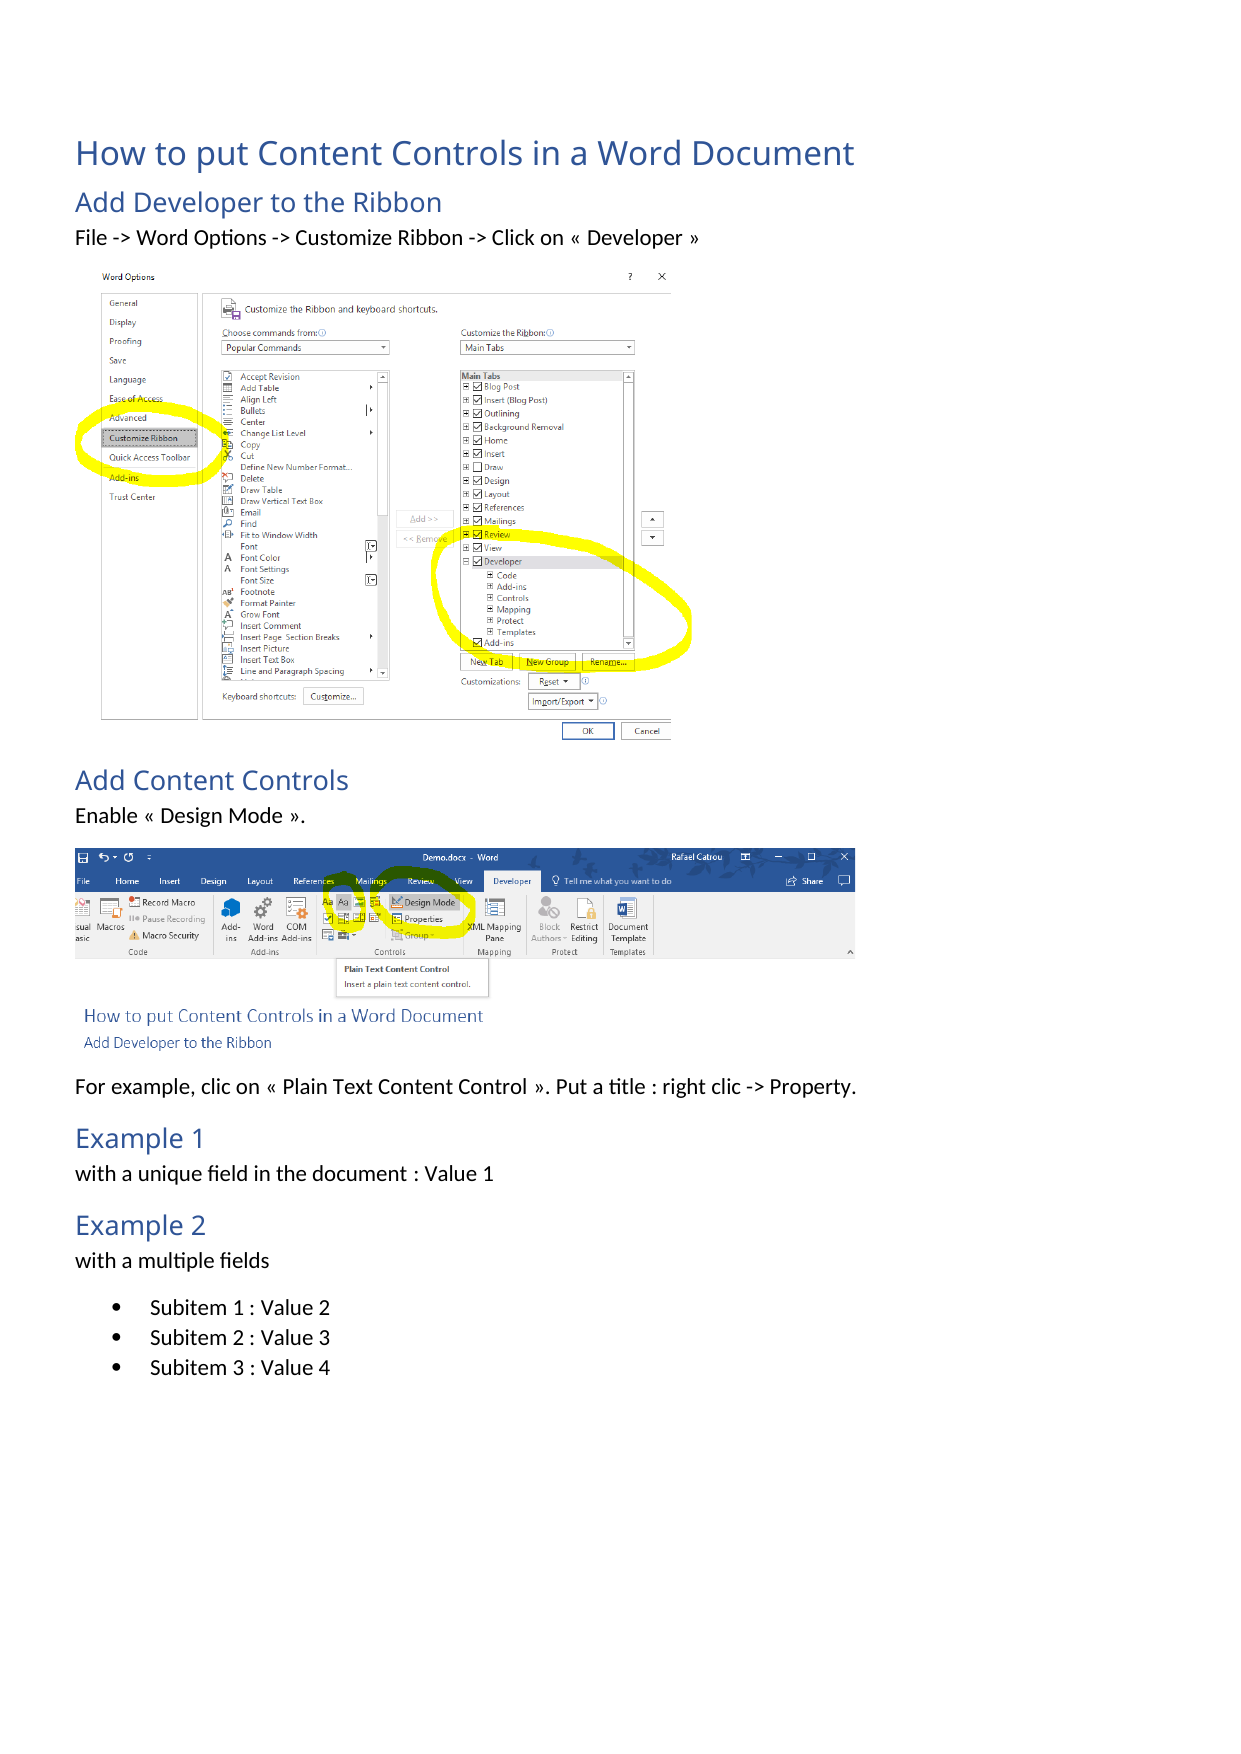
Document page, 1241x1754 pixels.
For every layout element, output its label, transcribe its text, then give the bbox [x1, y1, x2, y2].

subtitle Add Developer to the Ribbon [75, 183, 1165, 220]
subtitle Example 1 [75, 1119, 1165, 1156]
picture [75, 848, 856, 1054]
list Subitem 1 : [112, 1293, 1165, 1321]
text File -> Word Options -> Customize Ribbon -> Click on « Developer » [75, 223, 1165, 251]
subtitle Example 2 [75, 1206, 1165, 1243]
list Subitem 3 : [112, 1353, 1165, 1381]
text with a multiple fields [75, 1246, 1165, 1274]
text For example, clic on « Plain Text Content Control ». Put a title : right clic -> Property. [75, 1072, 1165, 1100]
list Subitem 2 : [112, 1323, 1165, 1351]
text with a unique field in the document : [75, 1159, 1165, 1187]
subtitle How to put Content Controls in a Word Document [75, 130, 1165, 176]
subtitle Add Content Controls [75, 762, 1165, 798]
picture [75, 270, 692, 743]
text Enable « Design Mode ». [75, 801, 1165, 829]
